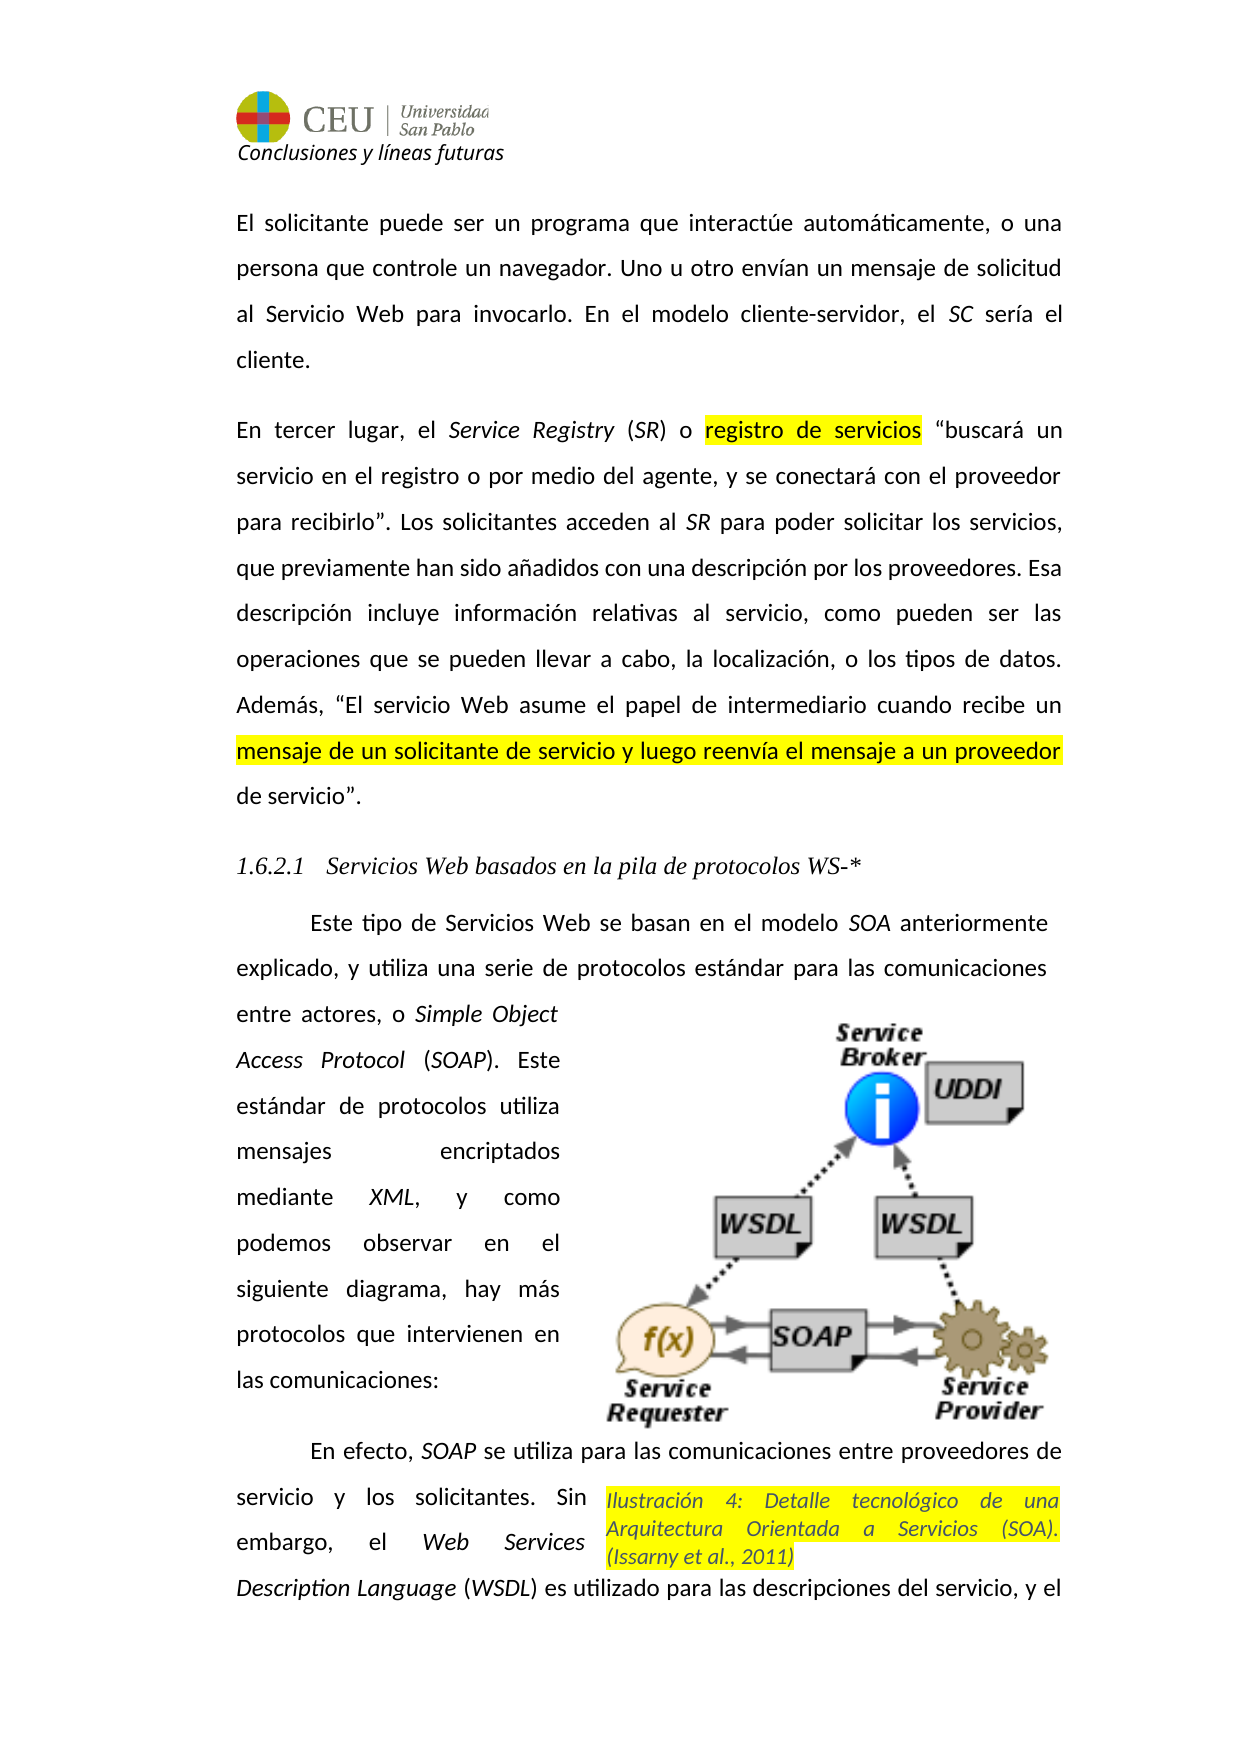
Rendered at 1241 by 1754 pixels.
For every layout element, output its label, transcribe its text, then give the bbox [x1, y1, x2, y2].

picture [579, 1022, 1063, 1433]
subtitle Servicios Web basados en la pila de protocolos WS-* [236, 851, 1063, 880]
picture [235, 89, 489, 143]
